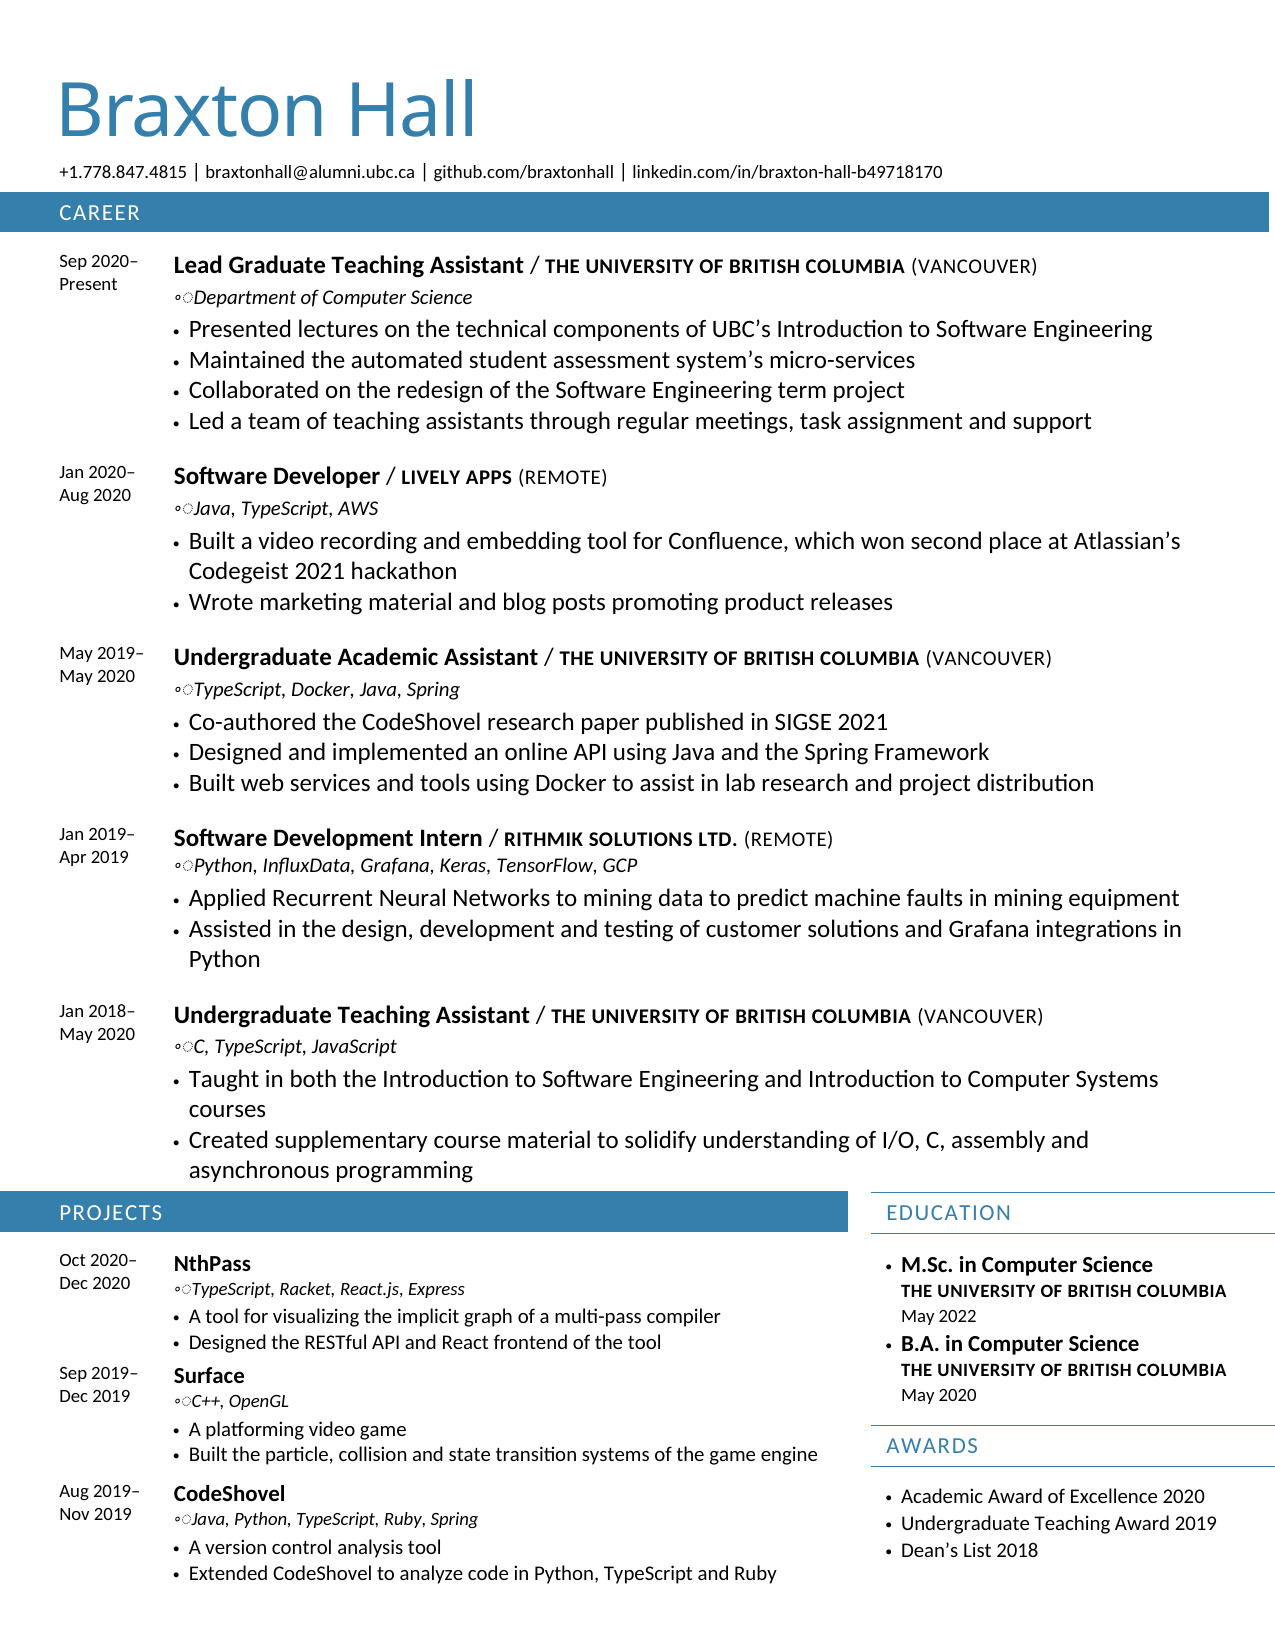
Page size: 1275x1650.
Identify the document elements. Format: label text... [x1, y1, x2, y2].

list Undergraduate Teaching Award 2019 [886, 1510, 1240, 1536]
table_cell Jan 2018– May 2020 [59, 999, 162, 1185]
table_cell Jan 2019– Apr 2019 [59, 822, 162, 999]
table_cell Sep 2019– Dec 2019 [59, 1361, 162, 1479]
table_cell May 2019– May 2020 [59, 641, 162, 822]
list B.A. in Computer Science The University of British Columbia May 2020 [886, 1329, 1240, 1406]
table_cell Software Developer / LIVELY APPS (REMOTE) ◦◌Java, TypeScript, AWS Built a video recording and embedding tool for Confluence, which won second place at Atlassian’s Codegeist 2021 hackathon Wrote marketing material and blog posts promoting product releases [163, 461, 1211, 641]
title Braxton Hall [44, 56, 1275, 158]
table_header Oct 2020– Dec 2020 [59, 1249, 162, 1361]
text Career [0, 198, 1263, 226]
table_cell Undergraduate Teaching Assistant / The University of British columbia (VANCOUVER) ◦◌C, TypeScript, JavaScript Taught in both the Introduction to Software Engineering and Introduction to Computer Systems courses Created supplementary course material to solidify understanding of I/O, C, assembly and asynchronous programming [163, 999, 1211, 1185]
text Projects [0, 1198, 842, 1226]
table_header Sep 2020– Present [59, 249, 162, 461]
list Dean’s List 2018 [886, 1538, 1240, 1563]
text +1.778.847.4815 | braxtonhall@alumni.ubc.ca | github.com/braxtonhall | linkedin.com/in/braxton-hall-b49718170 [59, 158, 1240, 184]
list M.Sc. in Computer Science The University of British Columbia May 2022 [886, 1250, 1240, 1327]
table_cell Undergraduate Academic Assistant / The University of British columbia (VANCOUVER) ◦◌TypeScript, Docker, Java, Spring Co-authored the CodeShovel research paper published in SIGSE 2021 Designed and implemented an online API using Java and the Spring Framework Built web services and tools using Docker to assist in lab research and project distribution [163, 641, 1211, 822]
table_cell Aug 2019– Nov 2019 [59, 1479, 162, 1585]
table_header NthPass ◦◌TypeScript, Racket, React.js, Express A tool for visualizing the implicit graph of a multi-pass compiler Designed the RESTful API and React frontend of the tool [163, 1249, 827, 1361]
table_header Lead Graduate Teaching Assistant / The University of British columbia (VANCOUVER) ◦◌Department of Computer Science Presented lectures on the technical components of UBC’s Introduction to Software Engineering Maintained the automated student assessment system’s micro-services Collaborated on the redesign of the Software Engineering term project Led a team of teaching assistants through regular meetings, task assignment and support [163, 249, 1211, 461]
table_cell Jan 2020– Aug 2020 [59, 461, 162, 641]
list Academic Award of Excellence 2020 [886, 1483, 1240, 1508]
table_cell CodeShovel ◦◌Java, Python, TypeScript, Ruby, Spring A version control analysis tool Extended CodeShovel to analyze code in Python, TypeScript and Ruby [163, 1479, 827, 1585]
table_cell Surface ◦◌C++, OpenGL A platforming video game Built the particle, collision and state transition systems of the game engine [163, 1361, 827, 1479]
table_cell Software Development Intern / Rithmik Solutions LTD. (REMOTE) ◦◌Python, InfluxData, Grafana, Keras, TensorFlow, GCP Applied Recurrent Neural Networks to mining data to predict machine faults in mining equipment Assisted in the design, development and testing of customer solutions and Grafana integrations in Python [163, 822, 1211, 999]
text Education [871, 1193, 1275, 1233]
text Awards [871, 1426, 1275, 1466]
